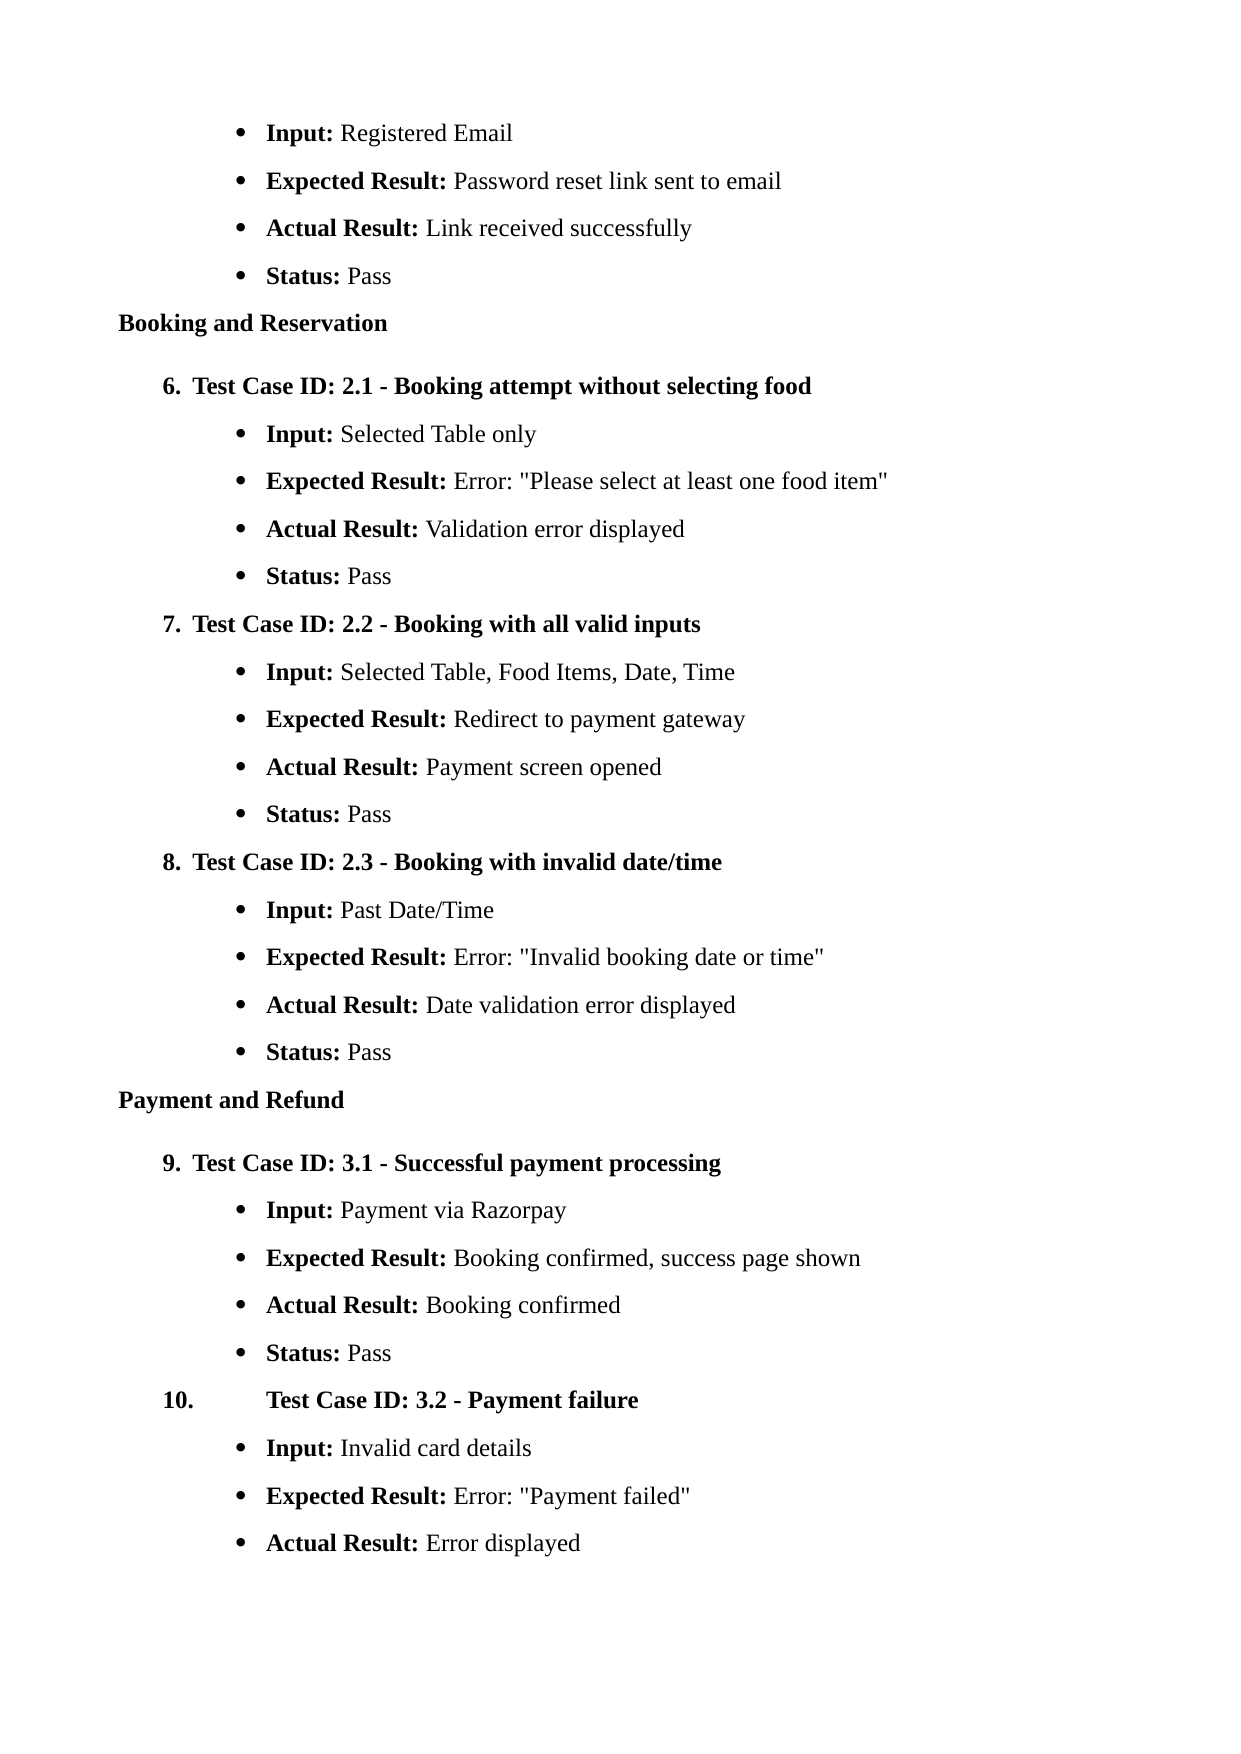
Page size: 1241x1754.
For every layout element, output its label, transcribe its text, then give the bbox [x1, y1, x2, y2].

list Status: Pass [236, 1037, 1122, 1066]
list Input: Past Date/Time [236, 895, 1122, 923]
list Expected Result: Error: "Payment failed" [236, 1481, 1122, 1509]
list Actual Result: Error displayed [236, 1528, 1122, 1557]
list Test Case ID: 2.2 - Booking with all valid inputs [162, 609, 1122, 638]
list Test Case ID: 3.2 - Payment failure [162, 1386, 1122, 1414]
list Expected Result: Error: "Please select at least one food item" [236, 466, 1122, 495]
list Input: Selected Table only [236, 419, 1122, 447]
list Test Case ID: 3.1 - Successful payment processing [162, 1148, 1122, 1176]
list Input: Selected Table, Food Items, Date, Time [236, 657, 1122, 685]
list Actual Result: Booking confirmed [236, 1290, 1122, 1319]
list Expected Result: Booking confirmed, success page shown [236, 1243, 1122, 1272]
list Input: Invalid card details [236, 1433, 1122, 1462]
list Input: Registered Email [236, 118, 1122, 147]
list Input: Payment via Razorpay [236, 1195, 1122, 1224]
list Actual Result: Link received successfully [236, 213, 1122, 242]
list Actual Result: Date validation error displayed [236, 990, 1122, 1019]
list Actual Result: Validation error displayed [236, 514, 1122, 543]
list Actual Result: Payment screen opened [236, 752, 1122, 781]
list Expected Result: Redirect to payment gateway [236, 704, 1122, 733]
list Expected Result: Error: "Invalid booking date or time" [236, 942, 1122, 971]
list Status: Pass [236, 261, 1122, 290]
list Status: Pass [236, 1338, 1122, 1367]
list Expected Result: Password reset link sent to email [236, 166, 1122, 194]
list Status: Pass [236, 799, 1122, 828]
list Test Case ID: 2.3 - Booking with invalid date/time [162, 847, 1122, 876]
list Test Case ID: 2.1 - Booking attempt without selecting food [162, 371, 1122, 400]
subtitle Booking and Reservation [118, 308, 1122, 337]
subtitle Payment and Refund [118, 1085, 1122, 1114]
list Status: Pass [236, 561, 1122, 590]
